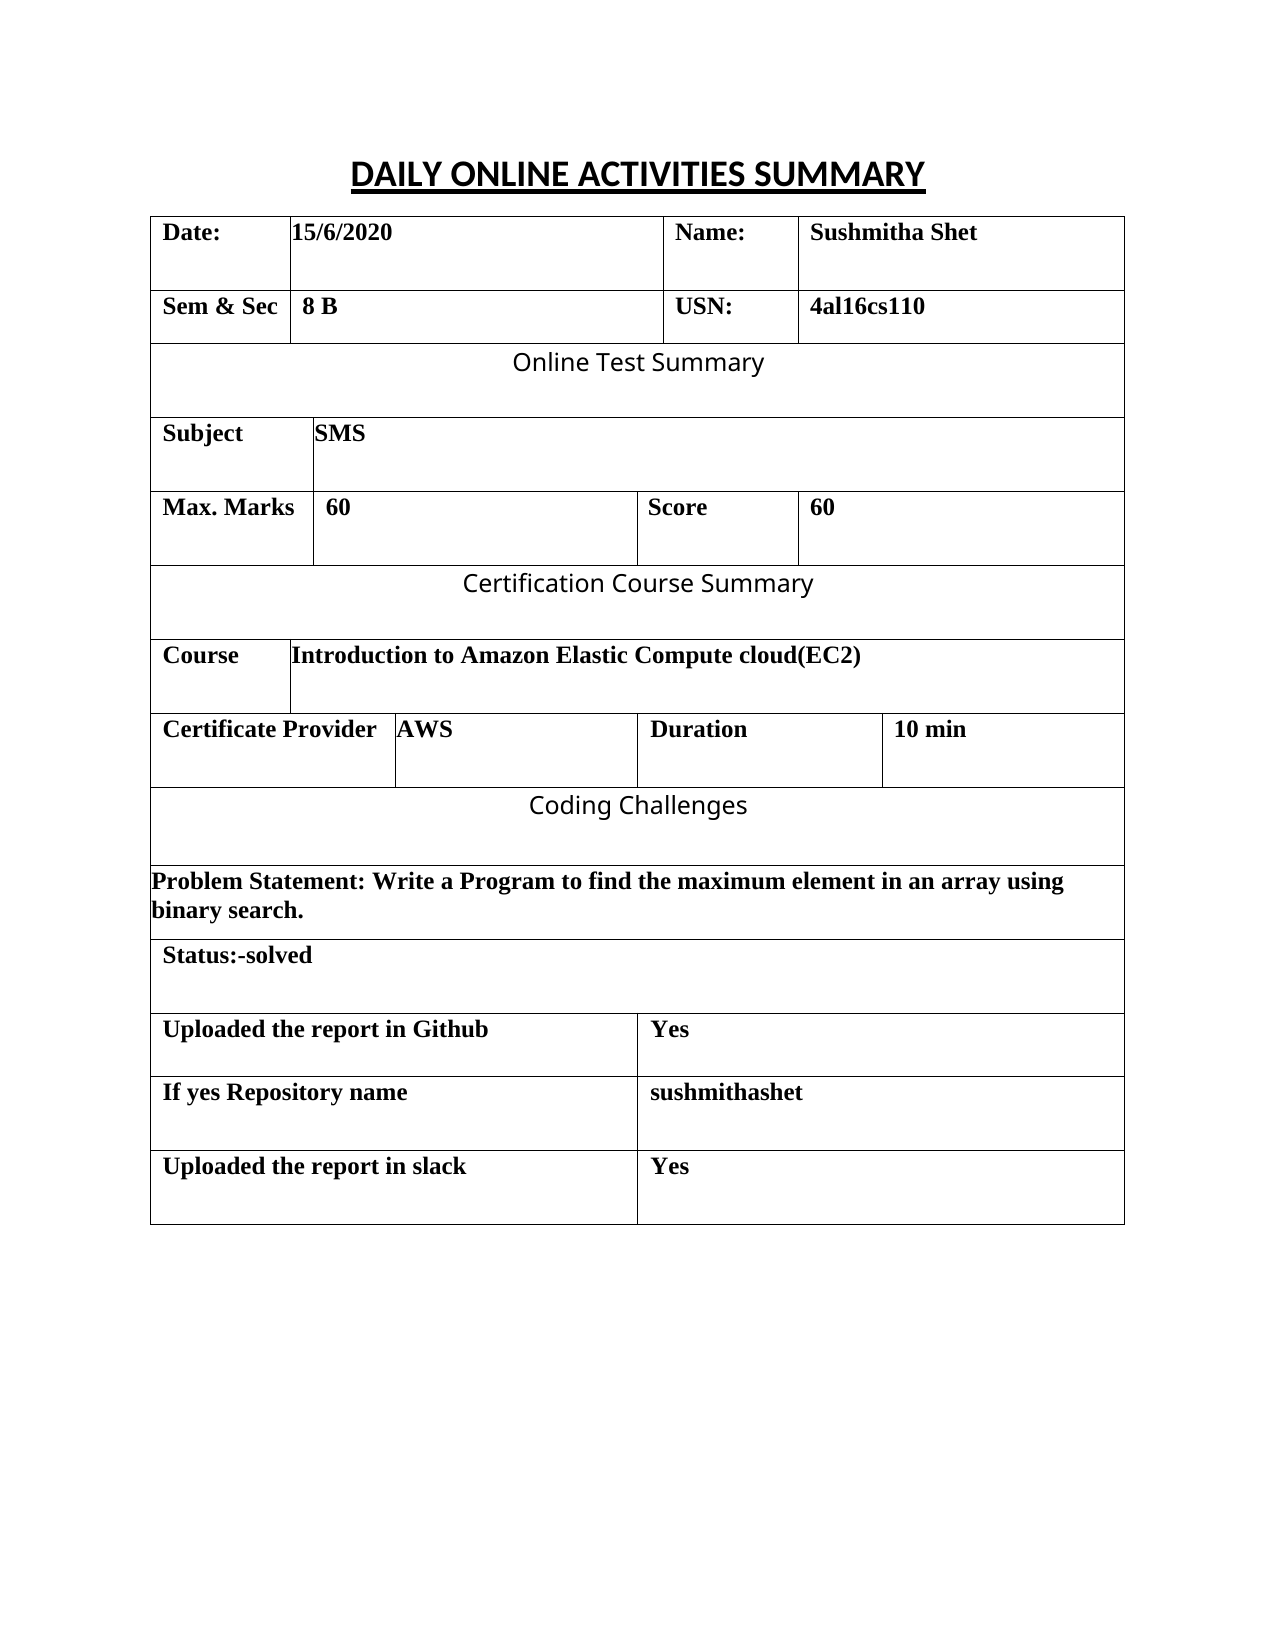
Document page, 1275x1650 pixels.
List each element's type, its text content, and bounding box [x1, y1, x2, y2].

table_cell Online Test Summary [151, 344, 1124, 417]
table_cell 8 B [291, 291, 663, 343]
table_header Sushmitha Shet [799, 217, 1124, 290]
table_cell Sem & Sec [151, 291, 290, 343]
table_cell Problem Statement: Write a Program to find the maximum element in an array using binary search. [151, 866, 1124, 939]
table_cell Duration [638, 714, 882, 787]
table_header Date: [151, 217, 290, 290]
table_header 15/6/2020 [291, 217, 663, 290]
table_cell Status:-solved [151, 940, 1124, 1013]
table_cell 4al16cs110 [799, 291, 1124, 343]
table_cell Course [151, 640, 290, 713]
table_cell Uploaded the report in slack [151, 1151, 637, 1224]
table_cell Score [638, 492, 798, 565]
table_cell Uploaded the report in Github [151, 1014, 637, 1076]
table_cell sushmithashet [638, 1077, 1124, 1150]
table_cell 10 min [883, 714, 1124, 787]
table_cell Certification Course Summary [151, 566, 1124, 639]
table_cell Yes [638, 1014, 1124, 1076]
table_cell SMS [314, 418, 1124, 491]
table_header Name: [664, 217, 798, 290]
table_cell Coding Challenges [151, 788, 1124, 865]
table_cell Max. Marks [151, 492, 313, 565]
table_cell USN: [664, 291, 798, 343]
table_cell AWS [396, 714, 637, 787]
table_cell Yes [638, 1151, 1124, 1224]
table_cell 60 [314, 492, 637, 565]
table_cell 60 [799, 492, 1124, 565]
table_cell Certificate Provider [151, 714, 395, 787]
table_cell If yes Repository name [151, 1077, 637, 1150]
table_cell Introduction to Amazon Elastic Compute cloud(EC2) [291, 640, 1124, 713]
text DAILY ONLINE ACTIVITIES SUMMARY [348, 150, 927, 196]
table_cell Subject [151, 418, 313, 491]
